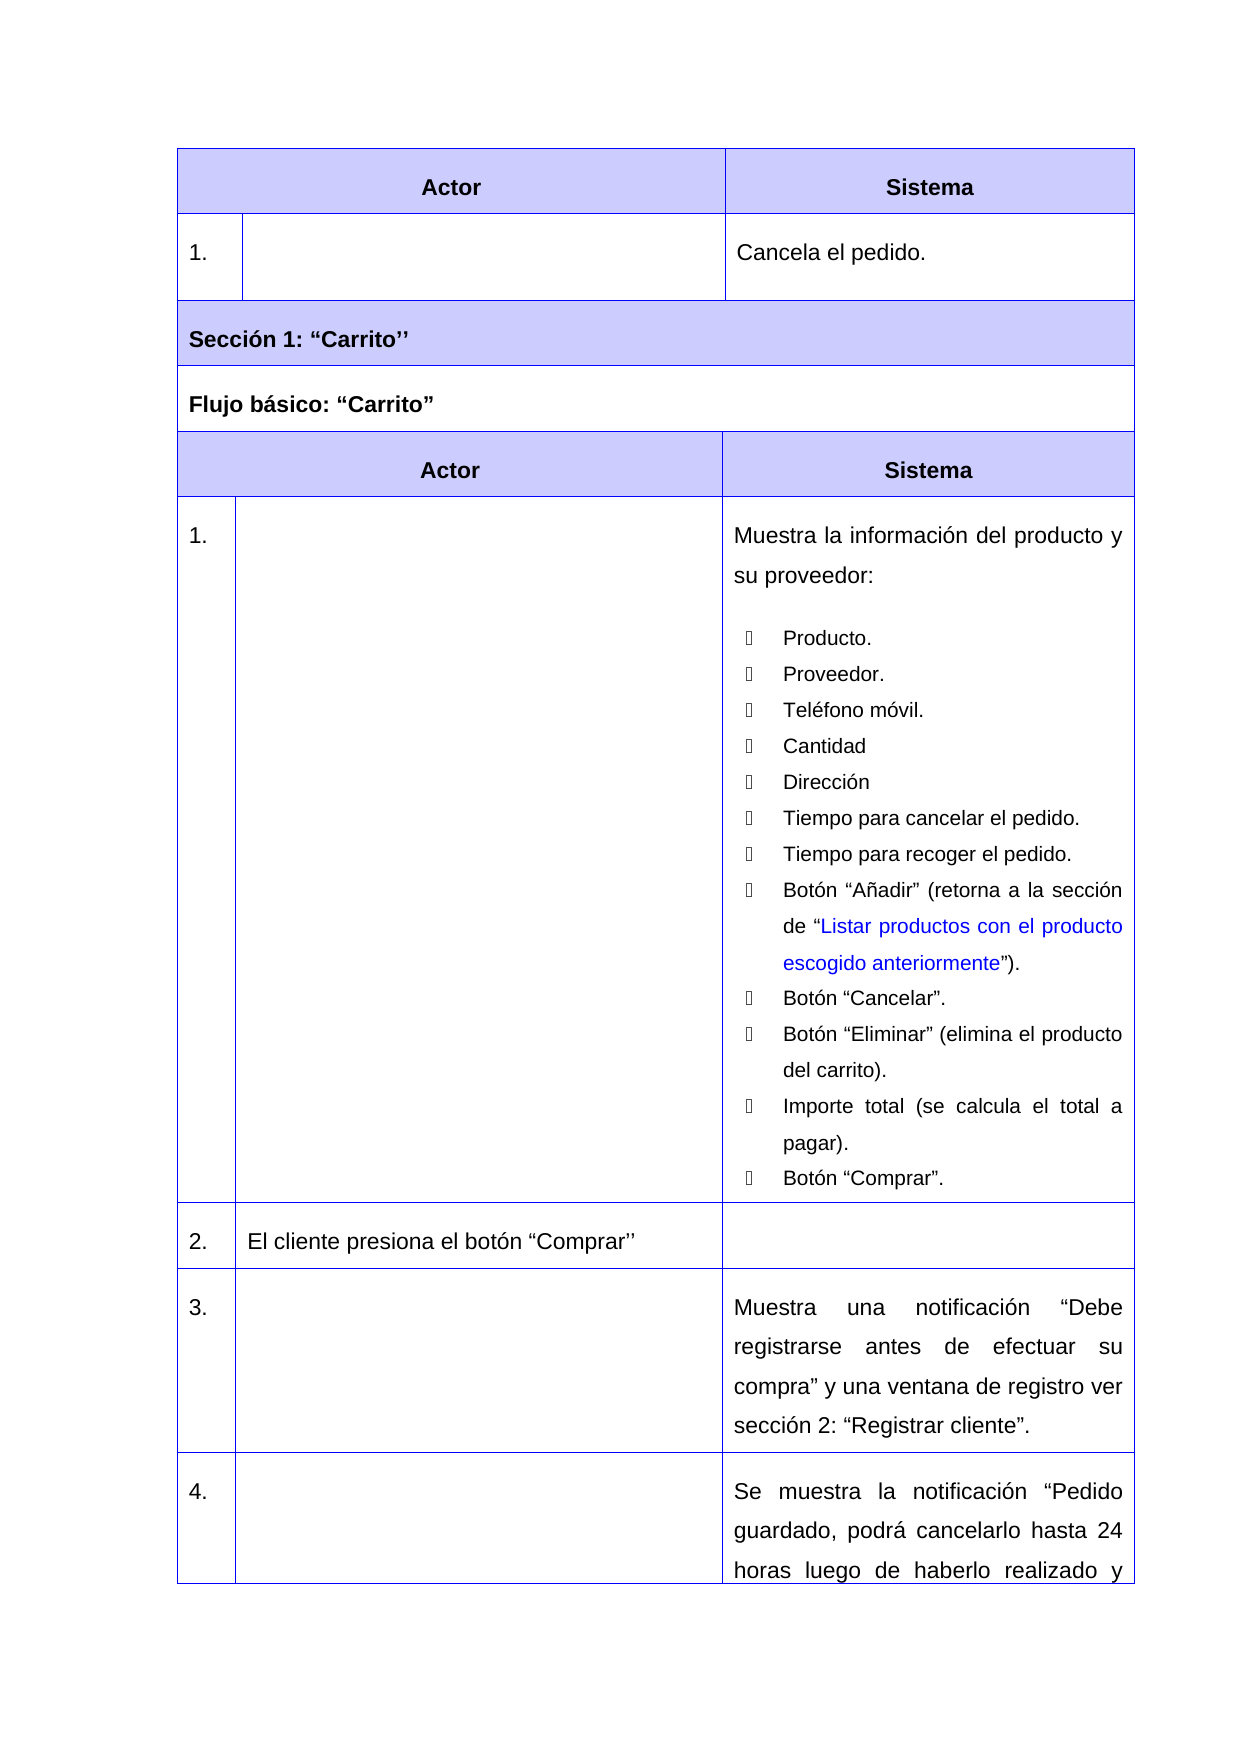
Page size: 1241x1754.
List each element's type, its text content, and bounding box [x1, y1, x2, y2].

table_cell [236, 1269, 722, 1452]
table_cell [236, 1453, 722, 1583]
table_cell Sistema [723, 432, 1134, 496]
table_cell Sistema [726, 149, 1134, 213]
table_cell 2. [178, 1203, 235, 1268]
table_cell 4. [178, 1453, 235, 1583]
table_cell [243, 214, 725, 299]
table_cell Cancela el pedido. [726, 214, 1134, 299]
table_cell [723, 1453, 1134, 1583]
table_cell Actor [178, 432, 722, 496]
table_cell [723, 1203, 1134, 1268]
table_cell 1. [178, 214, 242, 299]
table_cell 3. [178, 1269, 235, 1452]
table_cell [236, 497, 722, 1202]
table_cell 1. [178, 497, 235, 1202]
table_cell Actor [178, 149, 725, 213]
table_cell Muestra una notificación “Debe registrarse antes de efectuar su compra” y una ventana de registro ver sección 2: “Registrar cliente”. [723, 1269, 1134, 1452]
table_cell Flujo básico: “Carrito” [178, 366, 1134, 431]
table_cell Muestra la información del producto y su proveedor: Producto. Proveedor. Teléfono móvil. Cantidad Dirección Tiempo para cancelar el pedido. Tiempo para recoger el pedido. Botón “Añadir” (retorna a la sección de “Listar productos con el producto escogido anteriormente”). Botón “Cancelar”. Botón “Eliminar” (elimina el producto del carrito). Importe total (se calcula el total a pagar). Botón “Comprar”. [723, 497, 1134, 1202]
table_cell Sección 1: “Carrito’’ [178, 301, 1134, 365]
table_cell El cliente presiona el botón “Comprar’’ [236, 1203, 722, 1268]
